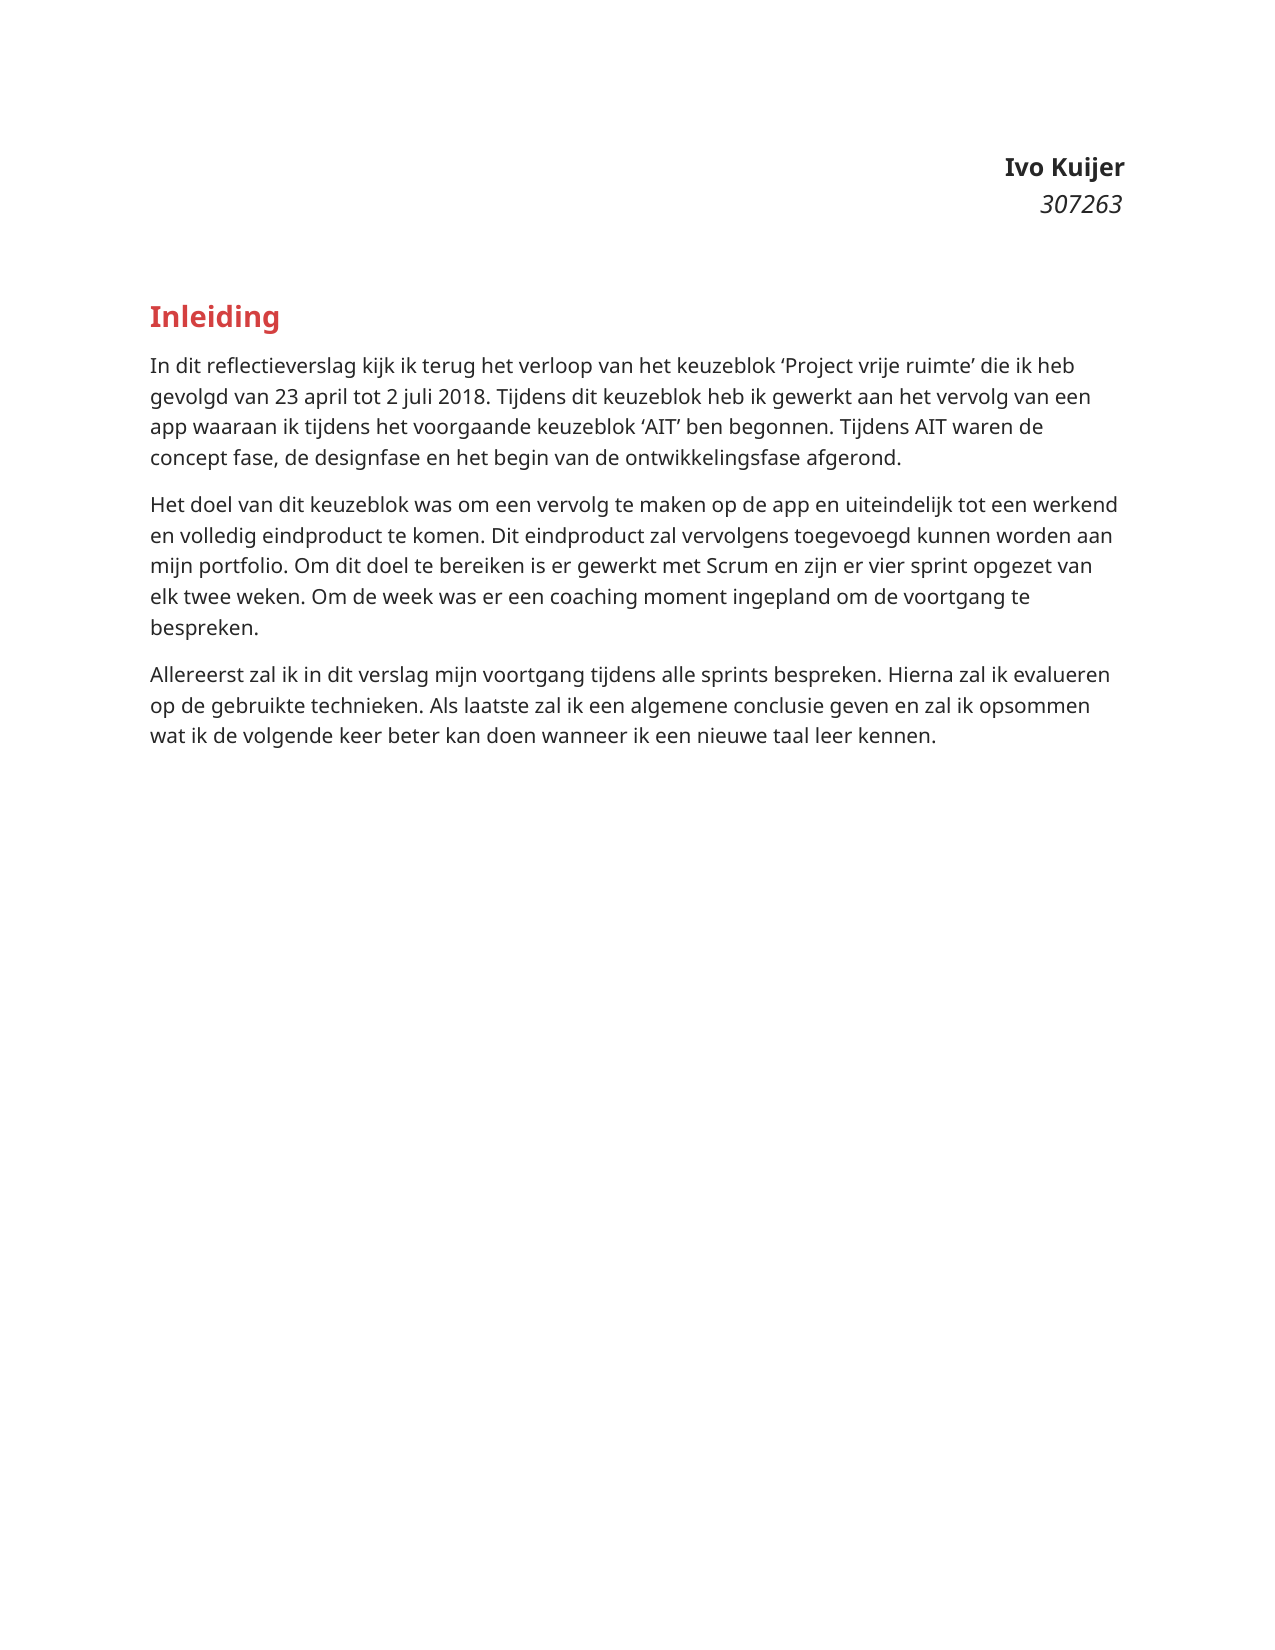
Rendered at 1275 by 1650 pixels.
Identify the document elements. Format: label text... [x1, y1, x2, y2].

subtitle Inleiding [150, 296, 1125, 336]
text Ivo Kuijer 307263 [150, 150, 1125, 221]
text Het doel van dit keuzeblok was om een vervolg te maken op de app en uiteindelijk tot een werkend en volledig eindproduct te komen. Dit eindproduct zal vervolgens toegevoegd kunnen worden aan mijn portfolio. Om dit doel te bereiken is er gewerkt met Scrum en zijn er vier sprint opgezet van elk twee weken. Om de week was er een coaching moment ingepland om de voortgang te bespreken. [150, 490, 1125, 641]
text Allereerst zal ik in dit verslag mijn voortgang tijdens alle sprints bespreken. Hierna zal ik evalueren op de gebruikte technieken. Als laatste zal ik een algemene conclusie geven en zal ik opsommen wat ik de volgende keer beter kan doen wanneer ik een nieuwe taal leer kennen. [150, 660, 1125, 750]
text In dit reflectieverslag kijk ik terug het verloop van het keuzeblok ‘Project vrije ruimte’ die ik heb gevolgd van 23 april tot 2 juli 2018. Tijdens dit keuzeblok heb ik gewerkt aan het vervolg van een app waaraan ik tijdens het voorgaande keuzeblok ‘AIT’ ben begonnen. Tijdens AIT waren de concept fase, de designfase en het begin van de ontwikkelingsfase afgerond. [150, 351, 1125, 471]
